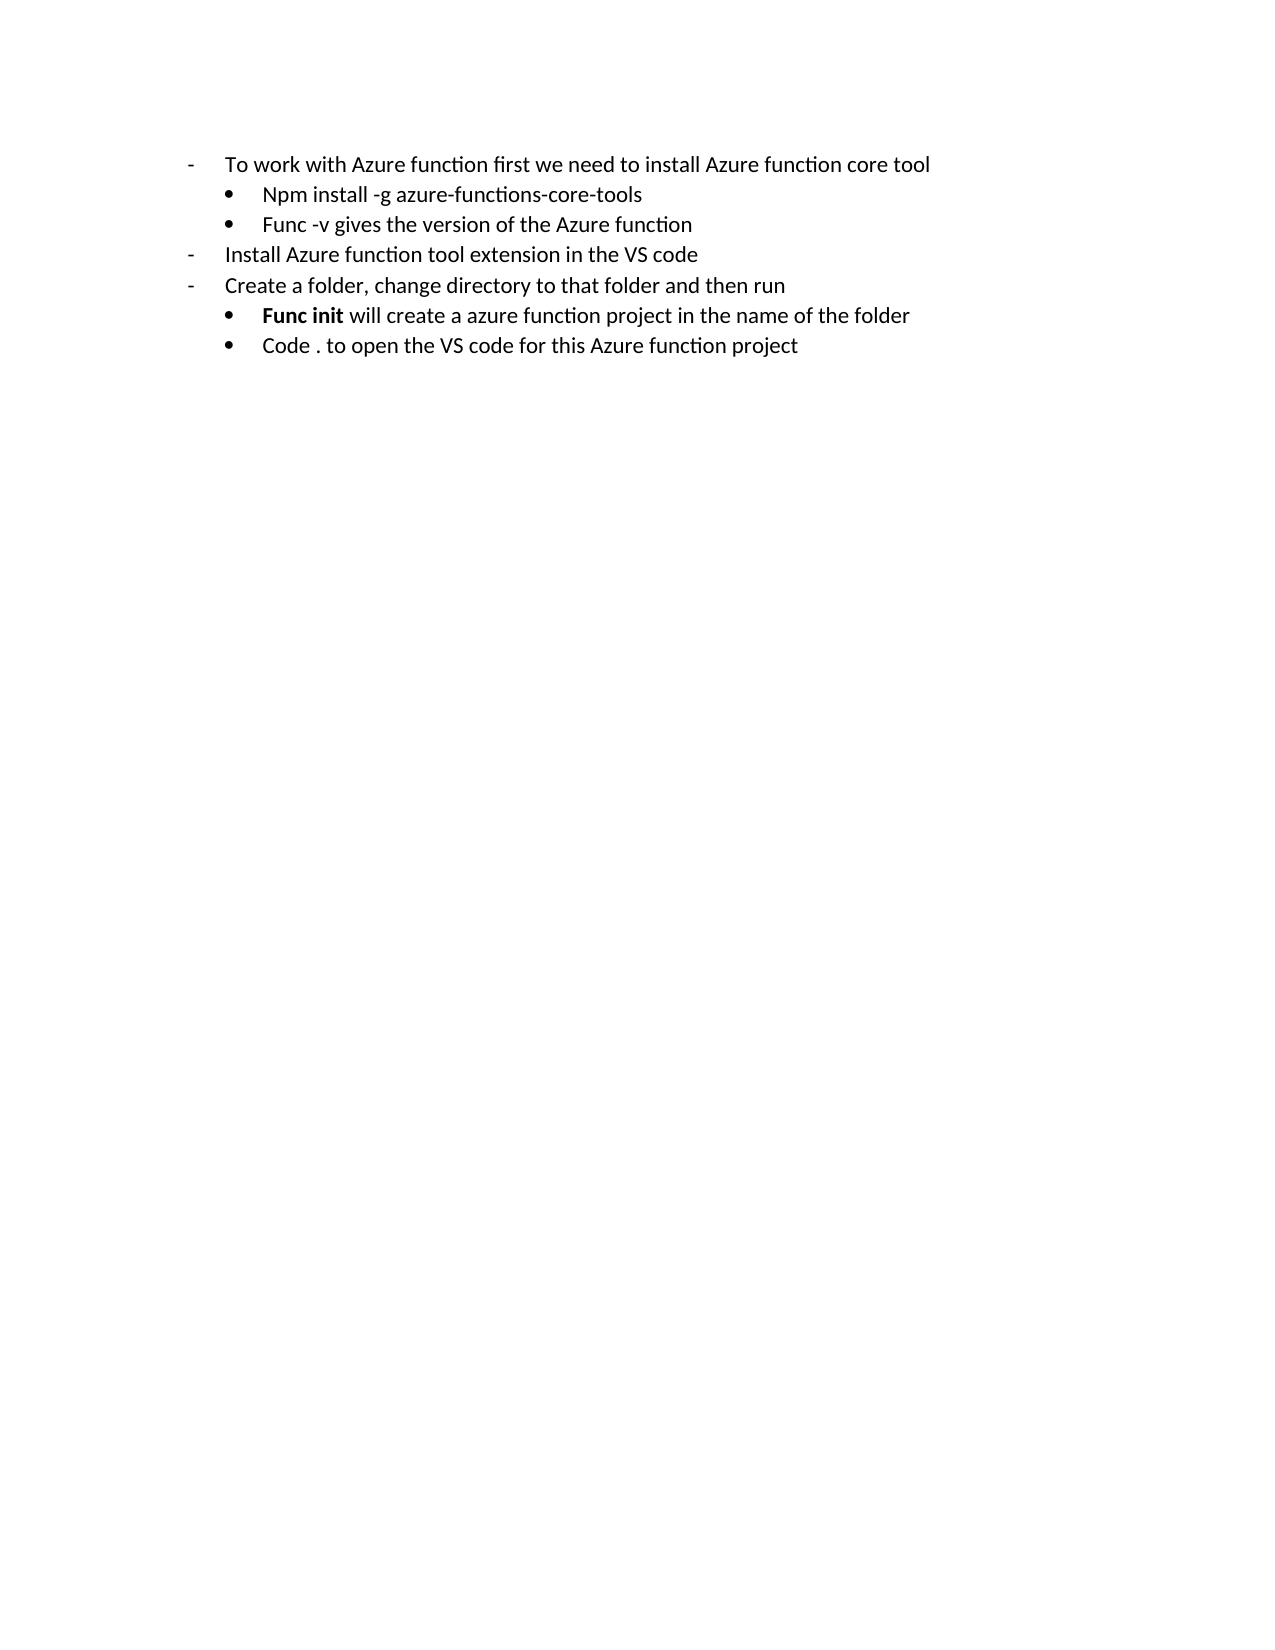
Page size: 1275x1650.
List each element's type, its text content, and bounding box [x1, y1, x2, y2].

list To work with Azure function first we need to install Azure function core tool [187, 150, 1125, 178]
list Install Azure function tool extension in the VS code [187, 241, 1125, 269]
list Create a folder, change directory to that folder and then run [187, 271, 1125, 299]
list Npm install -g azure-functions-core-tools [225, 180, 1125, 208]
list Code . to open the VS code for this Azure function project [225, 331, 1125, 359]
list Func init will create a azure function project in the name of the folder [225, 301, 1125, 329]
list Func -v gives the version of the Azure function [225, 210, 1125, 238]
